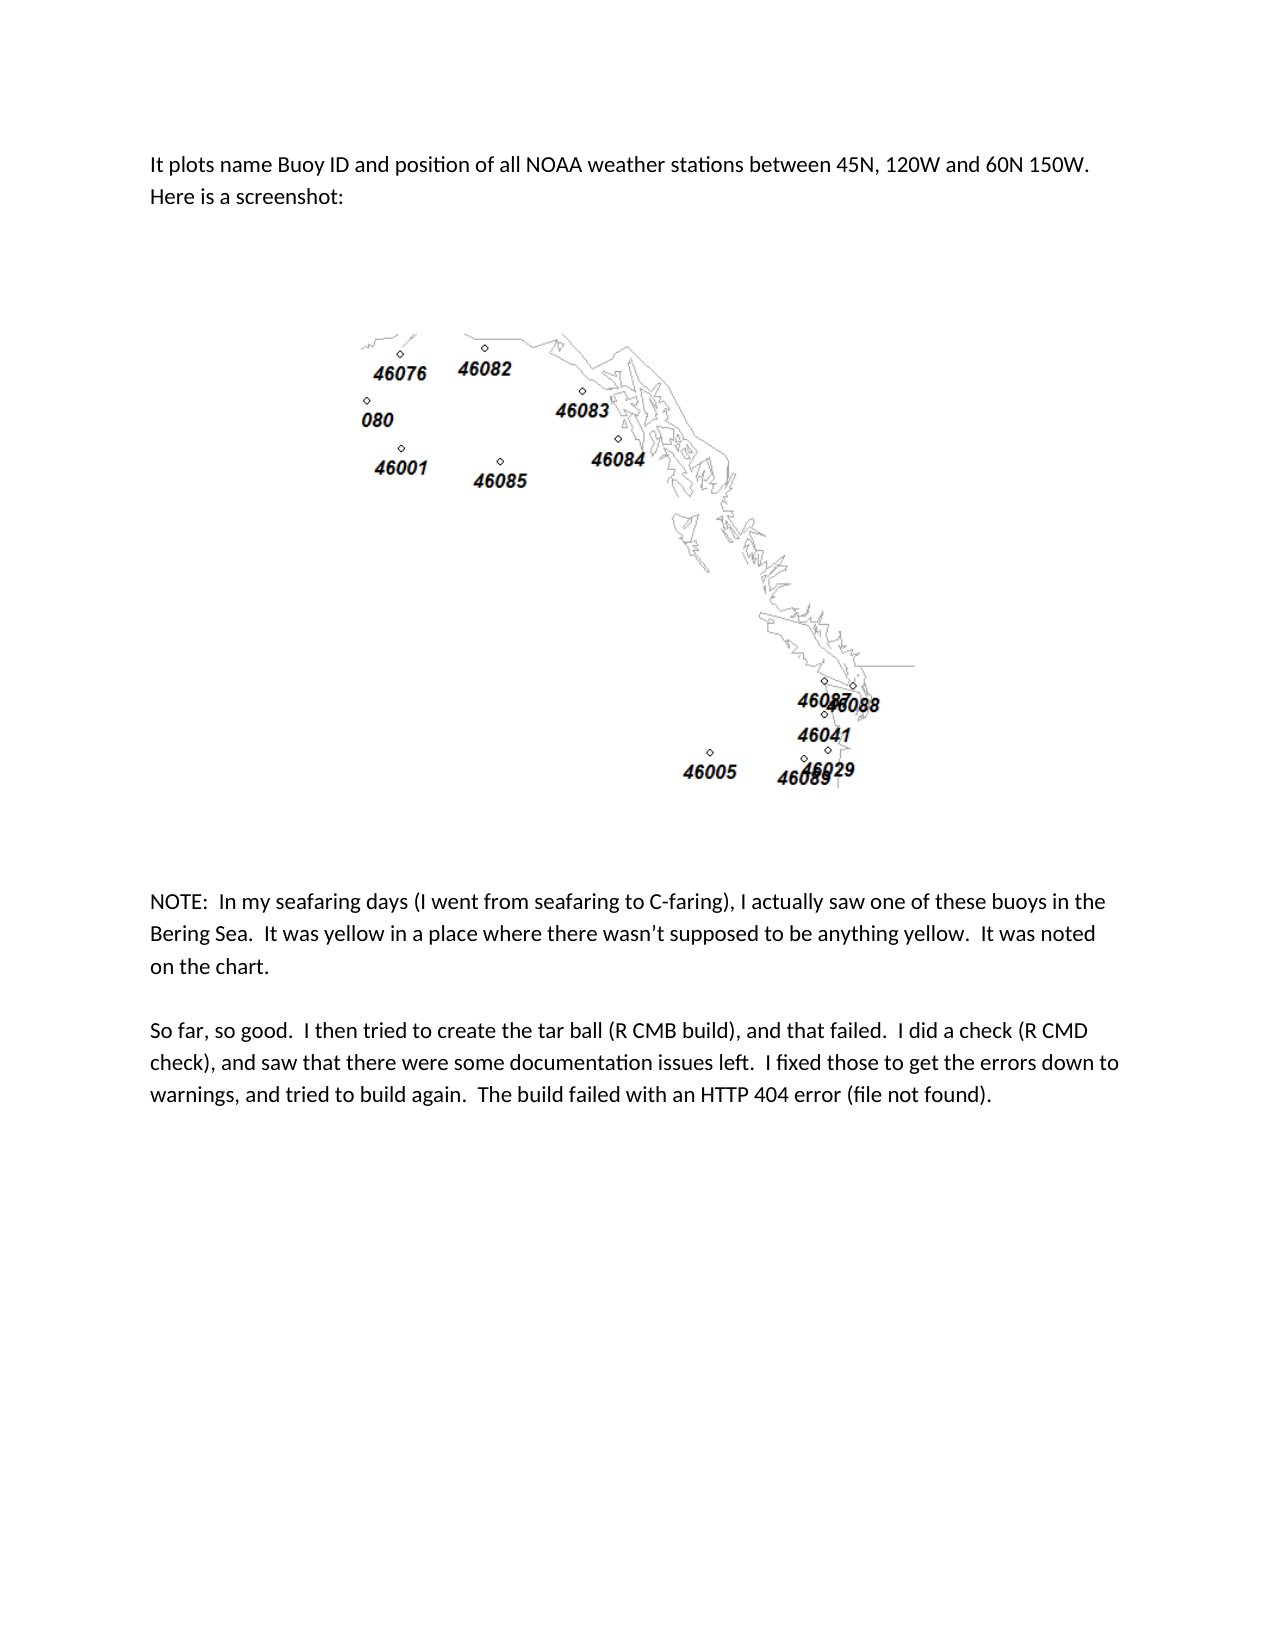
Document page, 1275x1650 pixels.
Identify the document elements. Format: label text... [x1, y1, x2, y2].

text So far, so good. I then tried to create the tar ball (R CMB build), and that failed. I did a check (R CMD check), and saw that there were some documentation issues left. I fixed those to get the errors down to warnings, and tried to build again. The build failed with an HTTP 404 error (file not found). [150, 1016, 1125, 1108]
text NOTE: In my seafaring days (I went from seafaring to C-faring), I actually saw one of these buoys in the Bering Sea. It was yellow in a place where there wasn’t supposed to be anything yellow. It was noted on the chart. [150, 887, 1125, 980]
picture [150, 241, 1125, 884]
text It plots name Buoy ID and position of all NOAA weather stations between 45N, 120W and 60N 150W. Here is a screenshot: [150, 150, 1125, 210]
